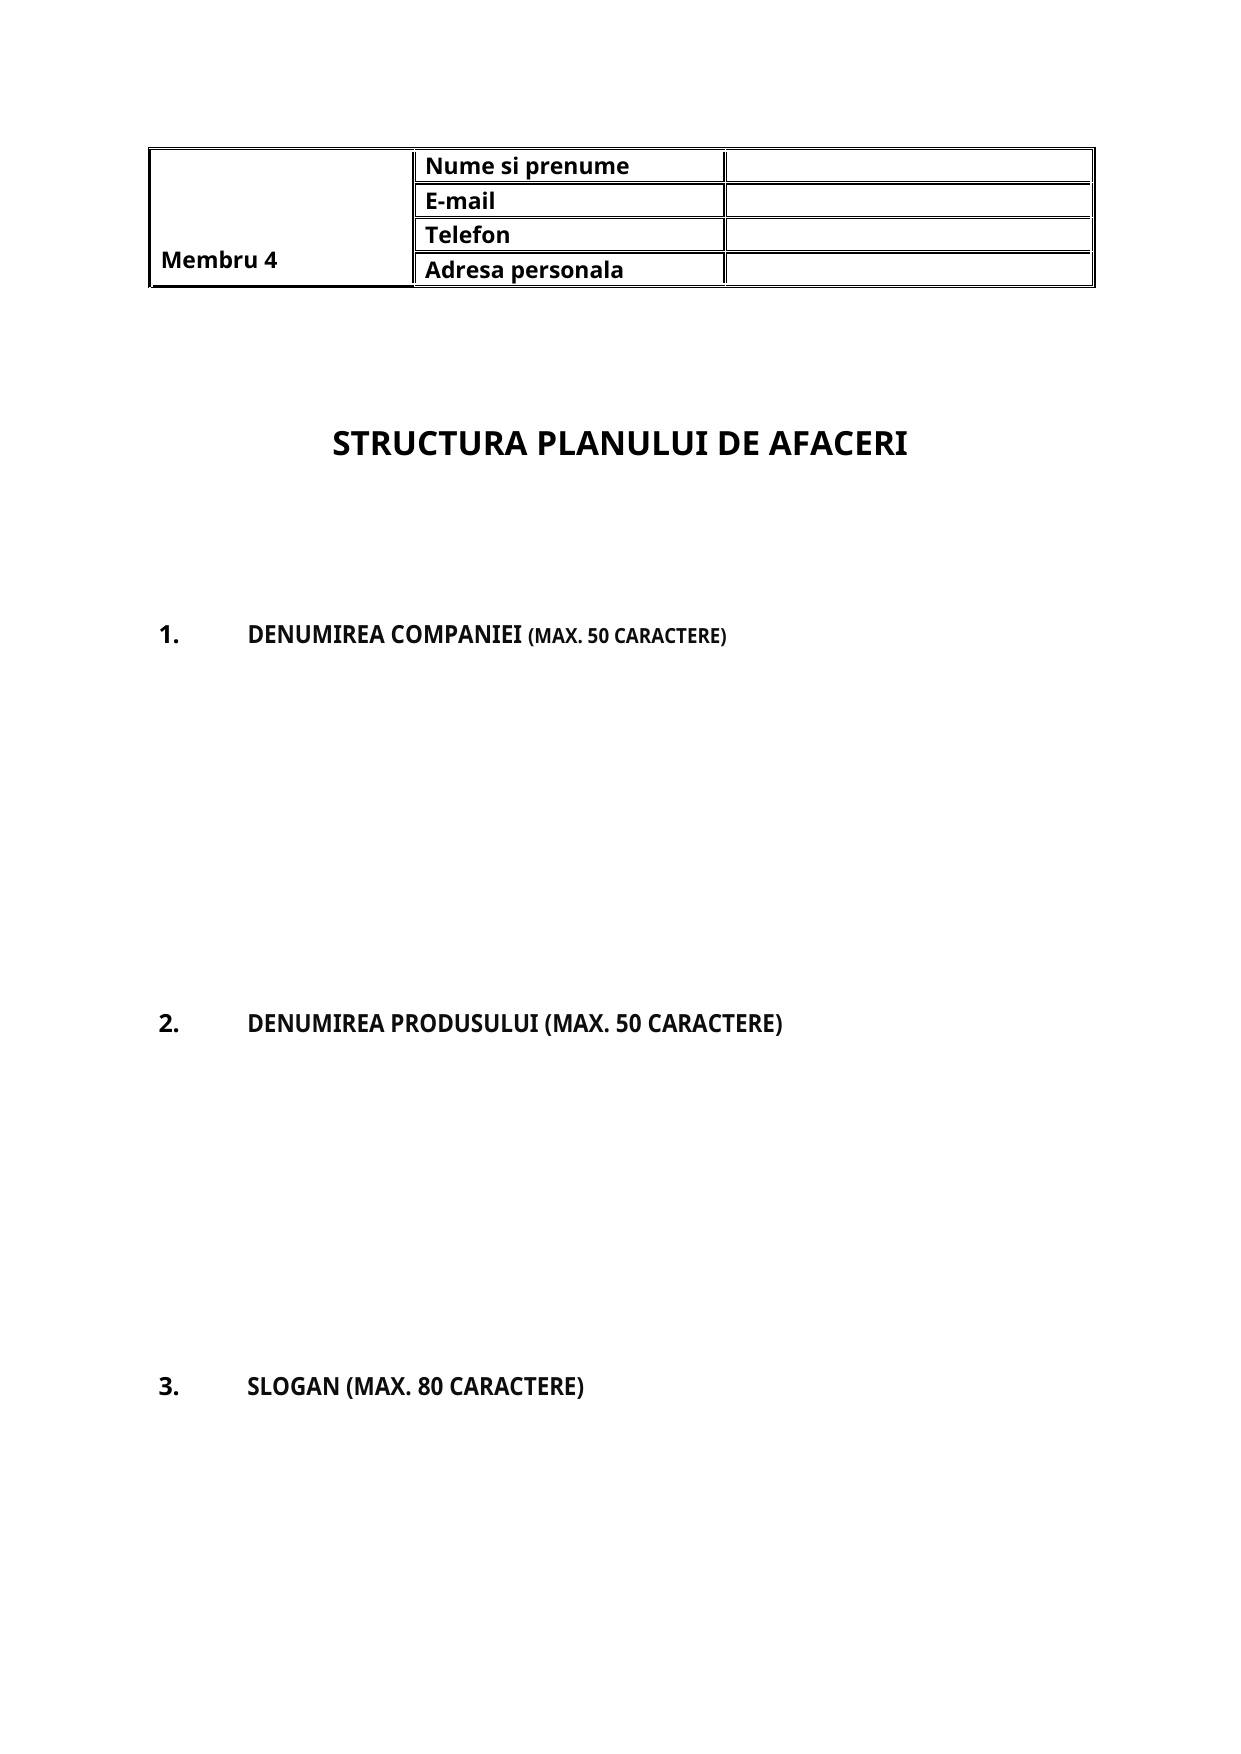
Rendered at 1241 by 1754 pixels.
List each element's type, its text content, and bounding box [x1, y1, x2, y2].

table_cell E-mail [416, 185, 723, 216]
table_header DENUMIREA COMPANIEI (MAX. 50 CARACTERE) [236, 616, 1044, 940]
table_cell [725, 250, 1094, 285]
table_header SLOGAN (MAX. 80 CARACTERE) [236, 1368, 1068, 1402]
table_header 2. [147, 1006, 236, 1040]
table_cell Nume si prenume [414, 150, 725, 181]
table_header 1. [147, 616, 236, 940]
table_cell [725, 181, 1094, 216]
table_cell [725, 150, 1092, 181]
table_cell [727, 216, 1092, 250]
text STRUCTURA PLANULUI DE AFACERI [147, 419, 1093, 465]
table_header DENUMIREA PRODUSULUI (MAX. 50 CARACTERE) [236, 1006, 1068, 1040]
table_cell Membru 4 [151, 150, 414, 285]
table_cell Adresa personala [414, 253, 725, 285]
table_cell Telefon [416, 219, 723, 250]
table_header 3. [147, 1368, 236, 1402]
